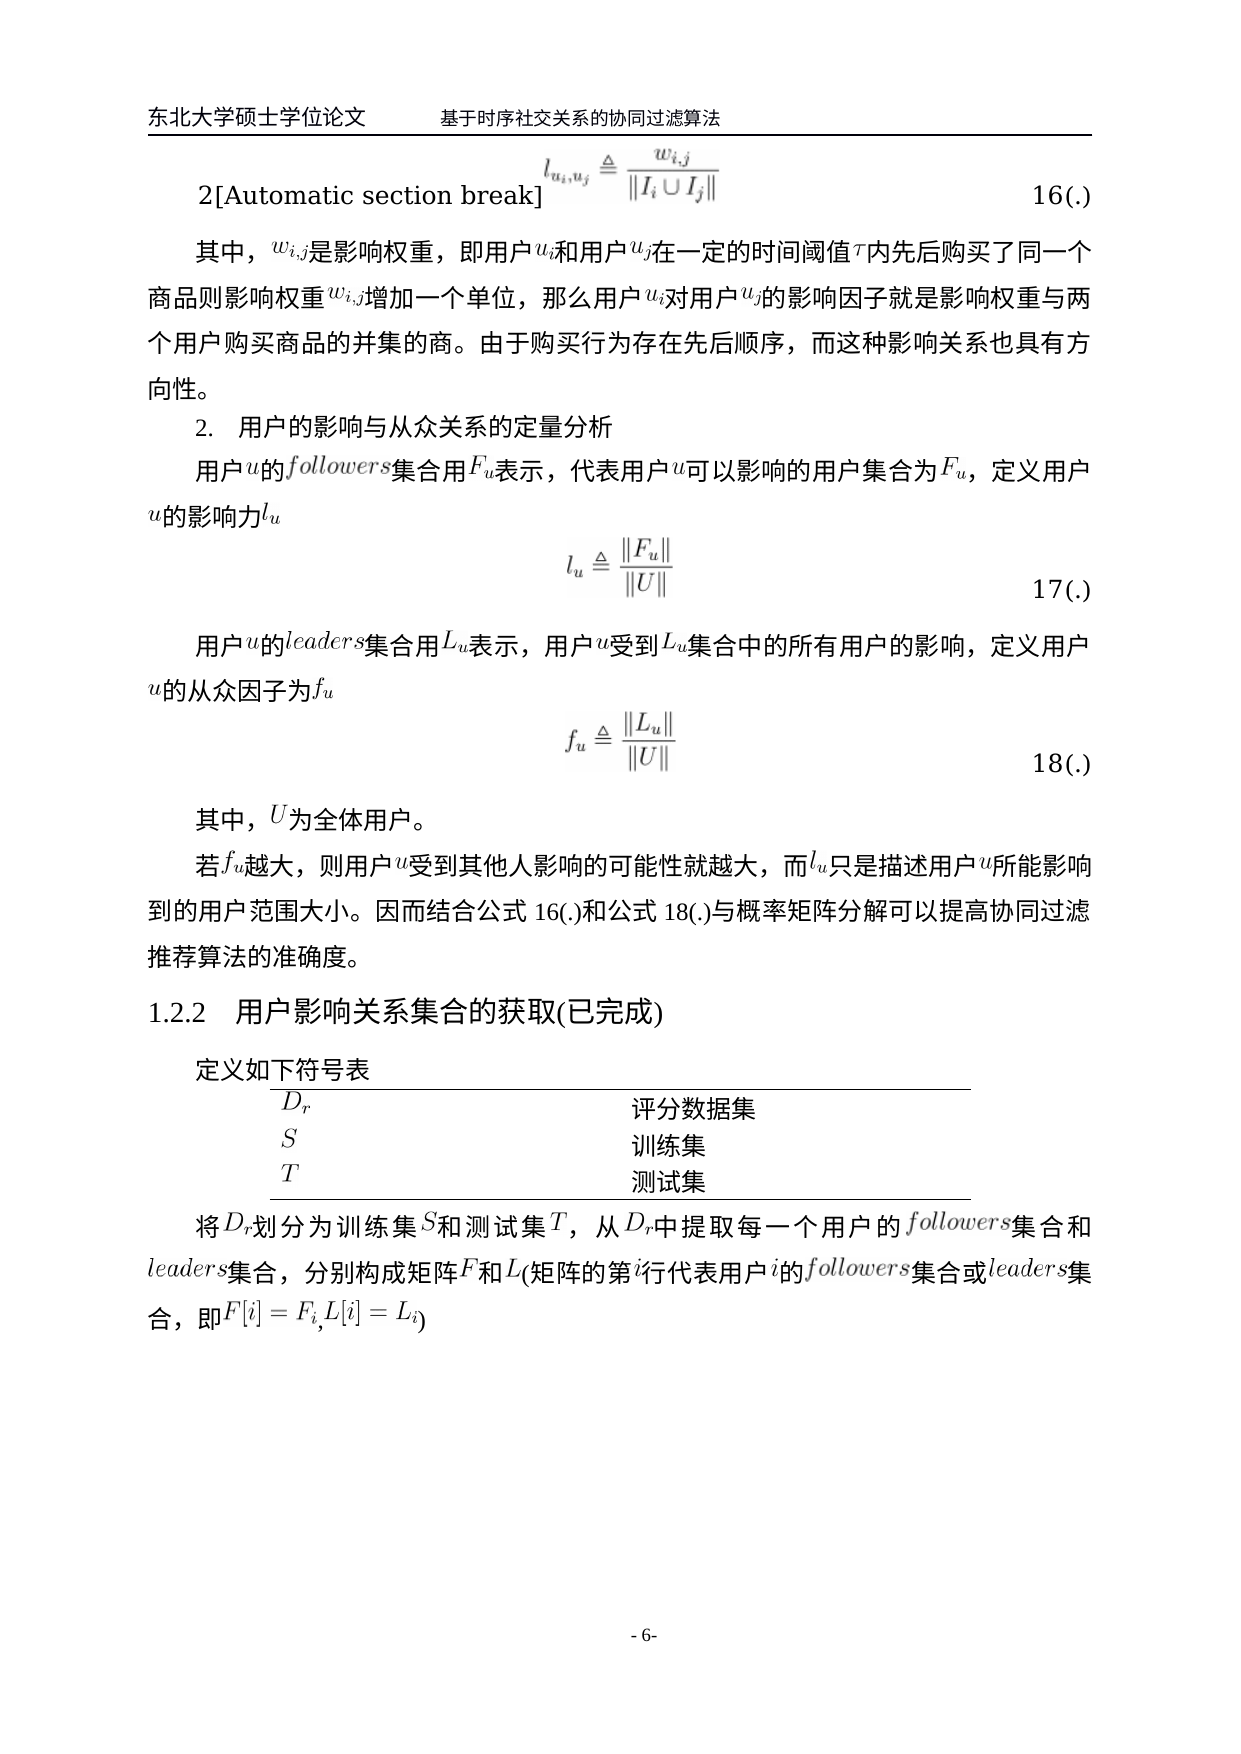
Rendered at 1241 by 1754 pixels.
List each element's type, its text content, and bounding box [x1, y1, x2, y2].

table_cell [270, 1126, 620, 1162]
text 其中，为全体用户。 [148, 792, 1092, 838]
text 其中，是影响权重，即用户和用户在一定的时间阈值内先后购买了同一个商品则影响权重增加一个单位，那么用户对用户的影响因子就是影响权重与两个用户购买商品的并集的商。由于购买行为存在先后顺序，而这种影响关系也具有方向性。 [148, 224, 1092, 408]
text 用户的集合用表示，用户受到集合中的所有用户的影响，定义用户的从众因子为 [148, 618, 1092, 710]
table_cell 测试集 [620, 1163, 971, 1199]
subtitle 用户影响关系集合的获取(已完成) [148, 988, 1092, 1031]
text 用户的集合用表示，代表用户可以影响的用户集合为，定义用户的影响力 [148, 444, 1092, 536]
table_cell [270, 1163, 620, 1199]
table_header 评分数据集 [620, 1090, 971, 1126]
text 定义如下符号表 [148, 1043, 1092, 1089]
table_cell 训练集 [620, 1126, 971, 1162]
text 将划分为训练集和测试集，从中提取每一个用户的集合和集合，分别构成矩阵和(矩阵的第行代表用户的集合或集合，即,) [148, 1200, 1092, 1337]
list 用户的影响与从众关系的定量分析 [195, 408, 1092, 444]
table_header [270, 1090, 620, 1126]
